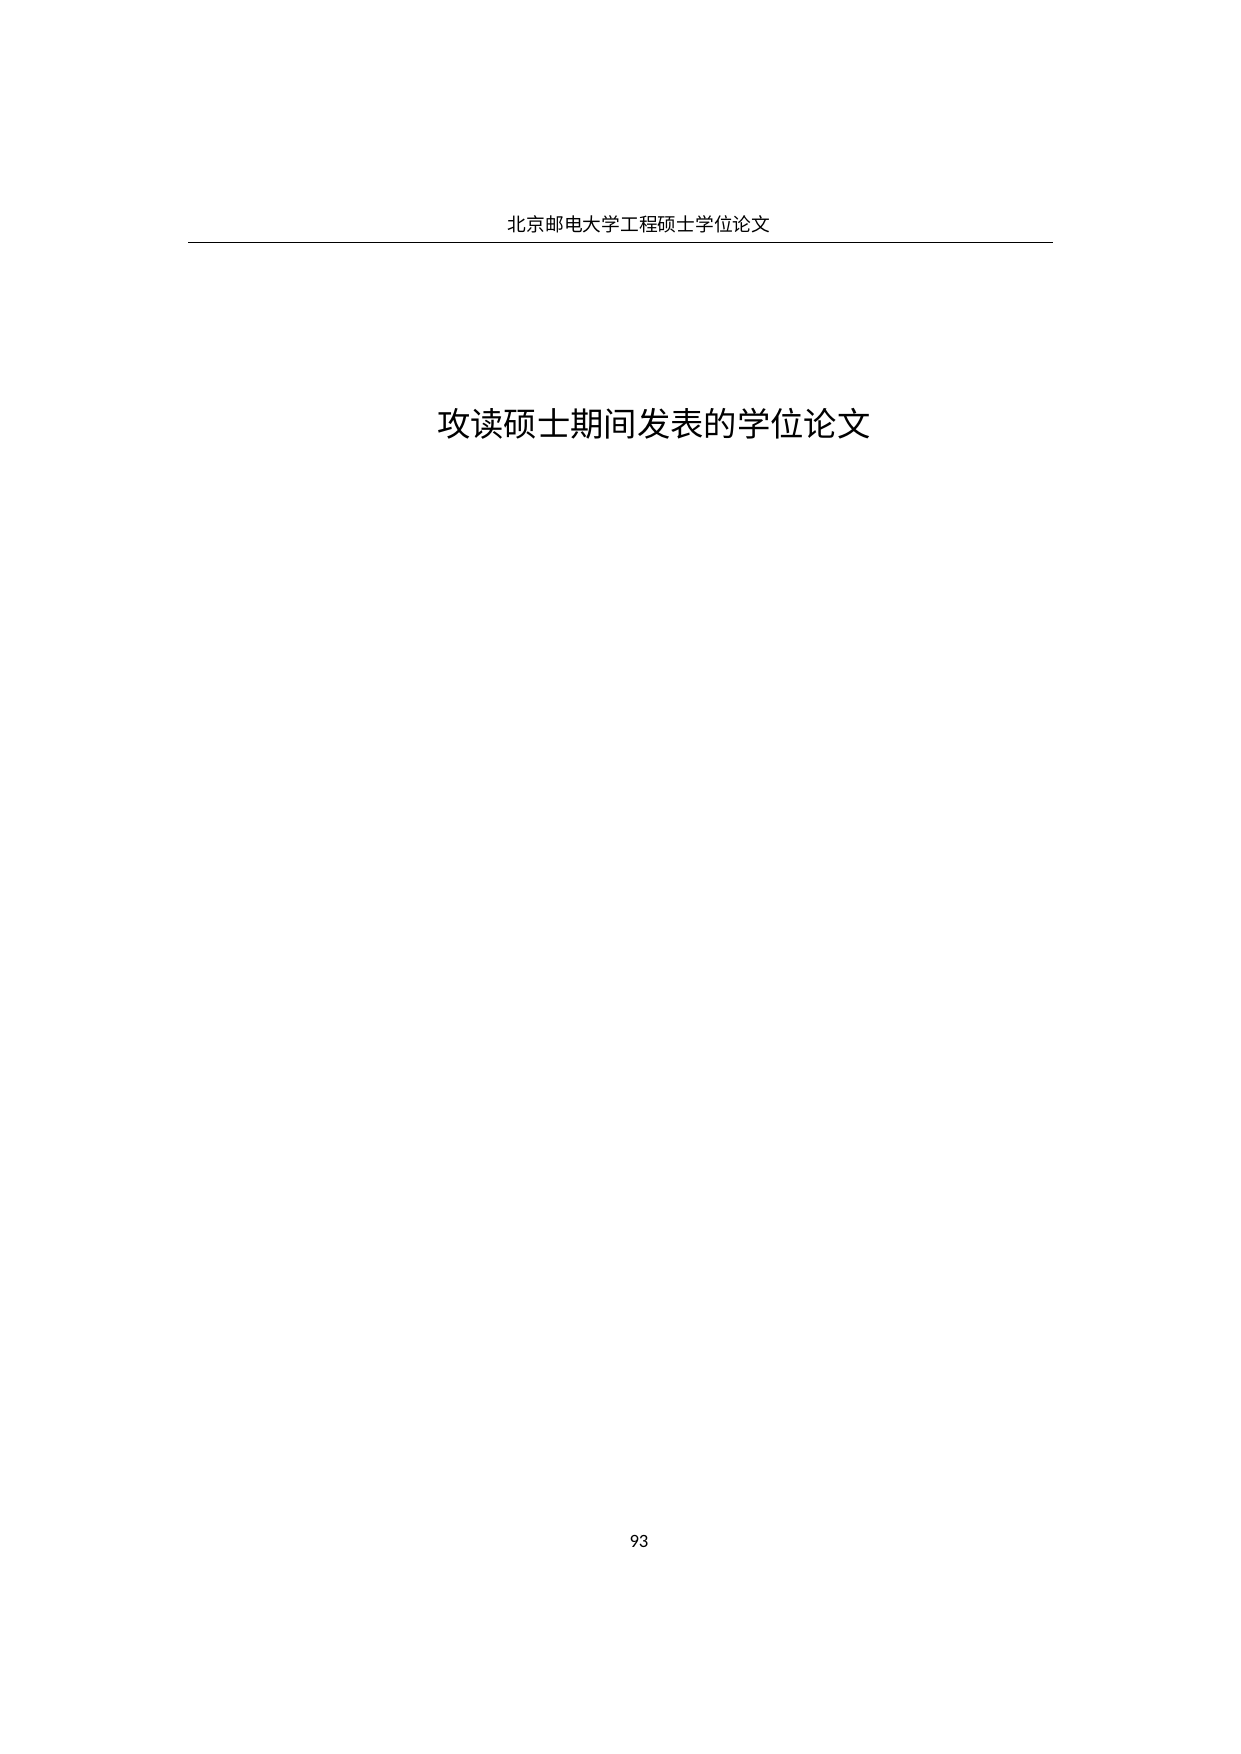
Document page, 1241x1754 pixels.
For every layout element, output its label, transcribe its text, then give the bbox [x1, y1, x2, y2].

subtitle 攻读硕士期间发表的学位论文 [187, 388, 1053, 456]
